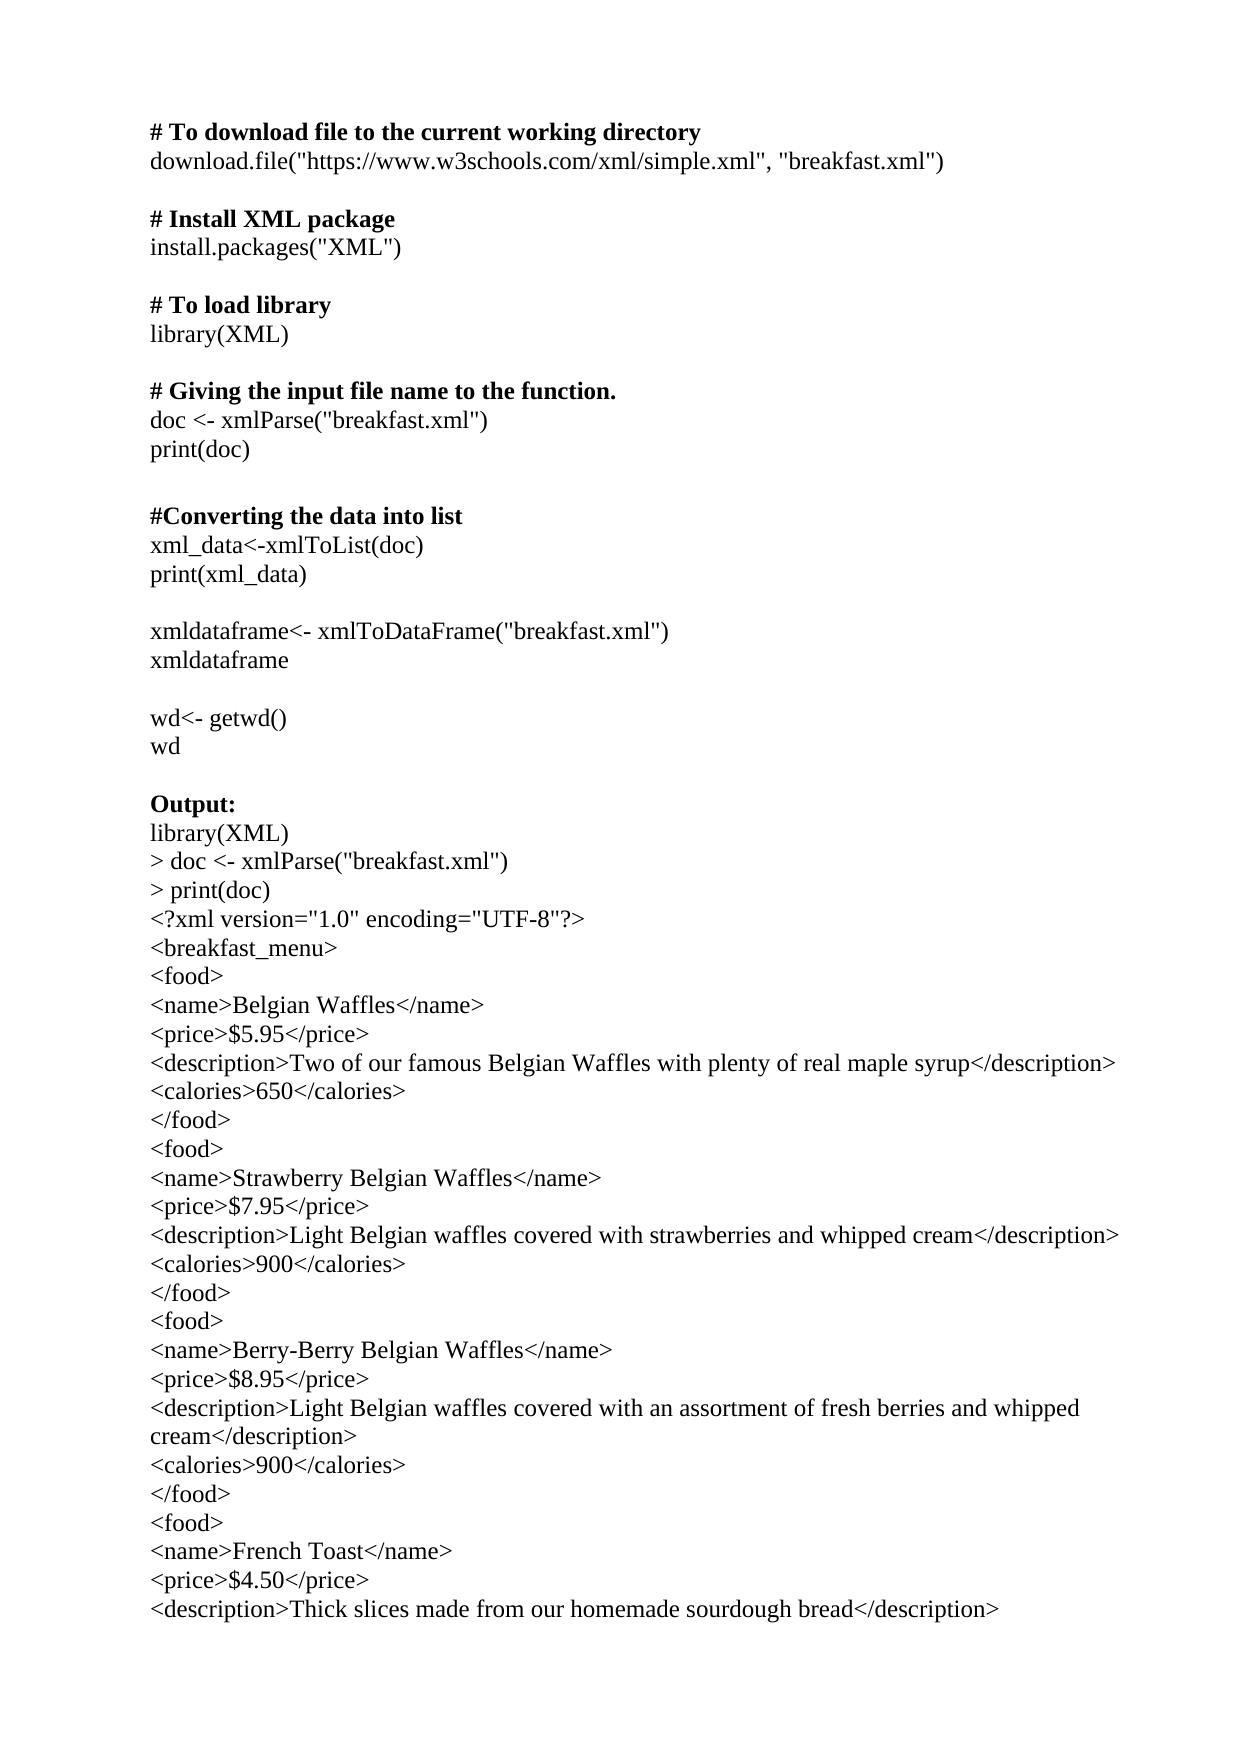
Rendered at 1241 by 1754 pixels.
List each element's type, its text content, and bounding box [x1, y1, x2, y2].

text Output: [150, 789, 1147, 818]
text library(XML) [150, 319, 1147, 347]
text <description>Two of our famous Belgian Waffles with plenty of real maple syrup</description> [150, 1048, 1147, 1076]
text <name>Belgian Waffles</name> [150, 990, 1147, 1019]
text <description>Thick slices made from our homemade sourdough bread</description> [150, 1594, 1147, 1623]
text </food> [150, 1278, 1147, 1306]
text doc <- xmlParse("breakfast.xml") [150, 405, 1147, 434]
text <breakfast_menu> [150, 933, 1147, 961]
text <price>$8.95</price> [150, 1364, 1147, 1393]
text <name>French Toast</name> [150, 1536, 1147, 1565]
text </food> [150, 1105, 1147, 1134]
text print(xml_data) [150, 559, 1147, 588]
text <calories>650</calories> [150, 1076, 1147, 1105]
text print(doc) [150, 434, 1147, 462]
text > print(doc) [150, 875, 1147, 904]
text #Converting the data into list [150, 491, 1152, 530]
text <price>$5.95</price> [150, 1019, 1147, 1048]
text # Install XML package [150, 204, 1147, 232]
text wd [150, 731, 1147, 760]
text # To load library [150, 290, 1147, 319]
text <?xml version="1.0" encoding="UTF-8"?> [150, 904, 1147, 933]
text library(XML) [150, 818, 1147, 846]
text <price>$4.50</price> [150, 1565, 1147, 1594]
text <food> [150, 961, 1147, 990]
text install.packages("XML") [150, 232, 1147, 261]
text <name>Strawberry Belgian Waffles</name> [150, 1163, 1147, 1191]
text <name>Berry-Berry Belgian Waffles</name> [150, 1335, 1147, 1364]
text > doc <- xmlParse("breakfast.xml") [150, 846, 1147, 875]
text <description>Light Belgian waffles covered with strawberries and whipped cream</description> [150, 1220, 1147, 1249]
text <price>$7.95</price> [150, 1191, 1147, 1220]
text <food> [150, 1134, 1147, 1163]
text wd<- getwd() [150, 703, 1147, 731]
text # To download file to the current working directory [150, 117, 1147, 146]
text # Giving the input file name to the function. [150, 376, 1147, 405]
text xmldataframe [150, 645, 1147, 674]
text <calories>900</calories> [150, 1450, 1147, 1479]
text <calories>900</calories> [150, 1249, 1147, 1278]
text </food> [150, 1479, 1147, 1508]
text <food> [150, 1306, 1147, 1335]
text download.file("https://www.w3schools.com/xml/simple.xml", "breakfast.xml") [150, 146, 1147, 175]
text <food> [150, 1508, 1147, 1536]
text xmldataframe<- xmlToDataFrame("breakfast.xml") [150, 616, 1147, 645]
text xml_data<-xmlToList(doc) [150, 530, 1147, 559]
text <description>Light Belgian waffles covered with an assortment of fresh berries and whipped cream</description> [150, 1393, 1147, 1450]
